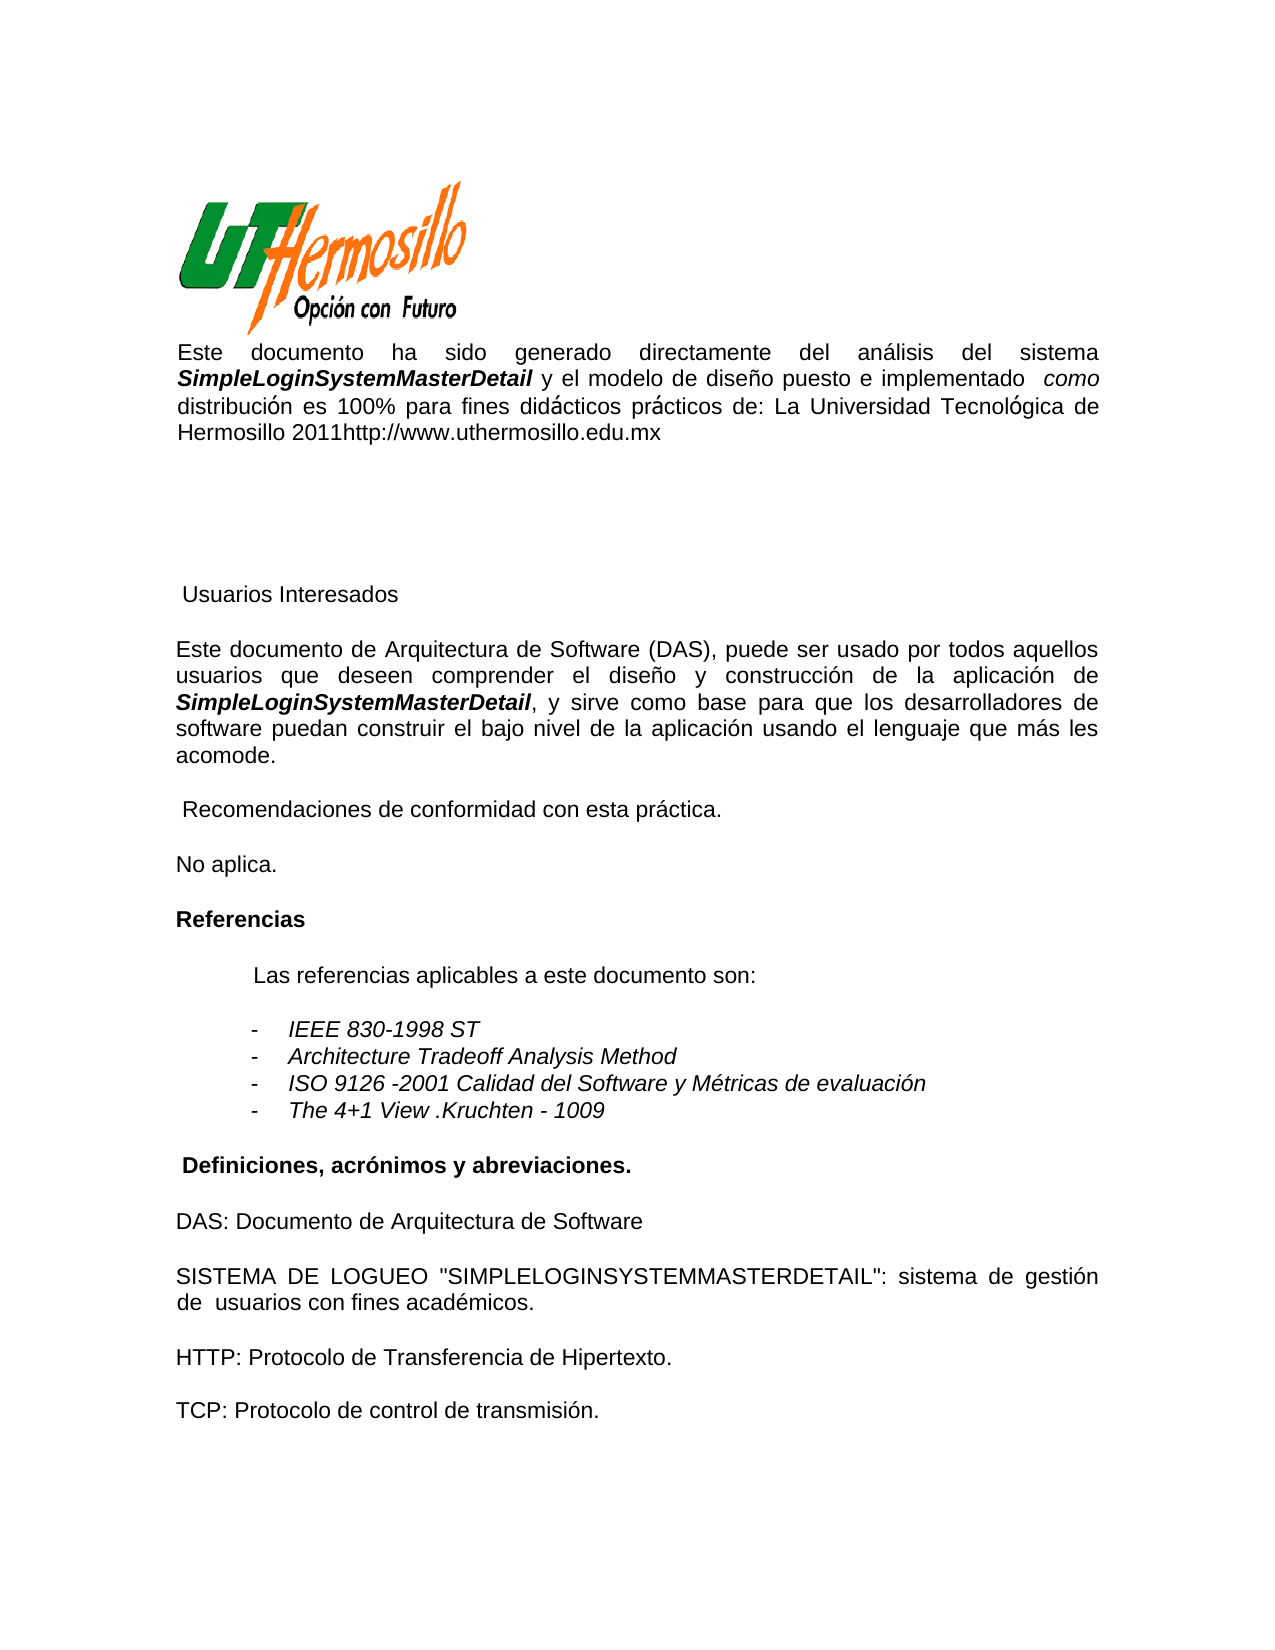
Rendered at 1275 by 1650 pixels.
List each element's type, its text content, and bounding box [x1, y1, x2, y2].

text DAS: Documento de Arquitectura de Software [176, 1208, 1099, 1235]
text Este documento de Arquitectura de Software (DAS), puede ser usado por todos aquellos usuarios que deseen comprender el diseño y construcción de la aplicación de SimpleLoginSystemMasterDetail, y sirve como base para que los desarrolladores de software puedan construir el bajo nivel de la aplicación usando el lenguaje que más les acomode. [176, 636, 1099, 768]
text Recomendaciones de conformidad con esta práctica. [176, 796, 1099, 823]
text SISTEMA DE LOGUEO "SIMPLELOGINSYSTEMMASTERDETAIL": sistema de gestión de usuarios con fines académicos. [176, 1263, 1099, 1316]
subtitle Referencias [176, 906, 1101, 932]
text TCP: Protocolo de control de transmisión. [176, 1397, 1099, 1423]
text Este documento ha sido generado directamente del análisis del sistema SimpleLoginSystemMasterDetail y el modelo de diseño puesto e implementado como distribución es 100% para fines didácticos prácticos de: La Universidad Tecnológica de Hermosillo 2011http://www.uthermosillo.edu.mx [177, 339, 1099, 446]
subtitle Definiciones, acrónimos y abreviaciones. [176, 1152, 1101, 1179]
list IEEE 830-1998 ST [288, 1016, 1101, 1043]
picture [177, 180, 478, 339]
text HTTP: Protocolo de Transferencia de Hipertexto. [176, 1344, 1099, 1370]
list Architecture Tradeoff Analysis Method [288, 1043, 1101, 1069]
text No aplica. [176, 851, 1099, 877]
list ISO 9126 -2001 Calidad del Software y Métricas de evaluación [288, 1070, 1101, 1096]
text Usuarios Interesados [176, 581, 1099, 608]
list The 4+1 View .Kruchten - 1009 [288, 1097, 1101, 1123]
text Las referencias aplicables a este documento son: [253, 962, 1099, 988]
